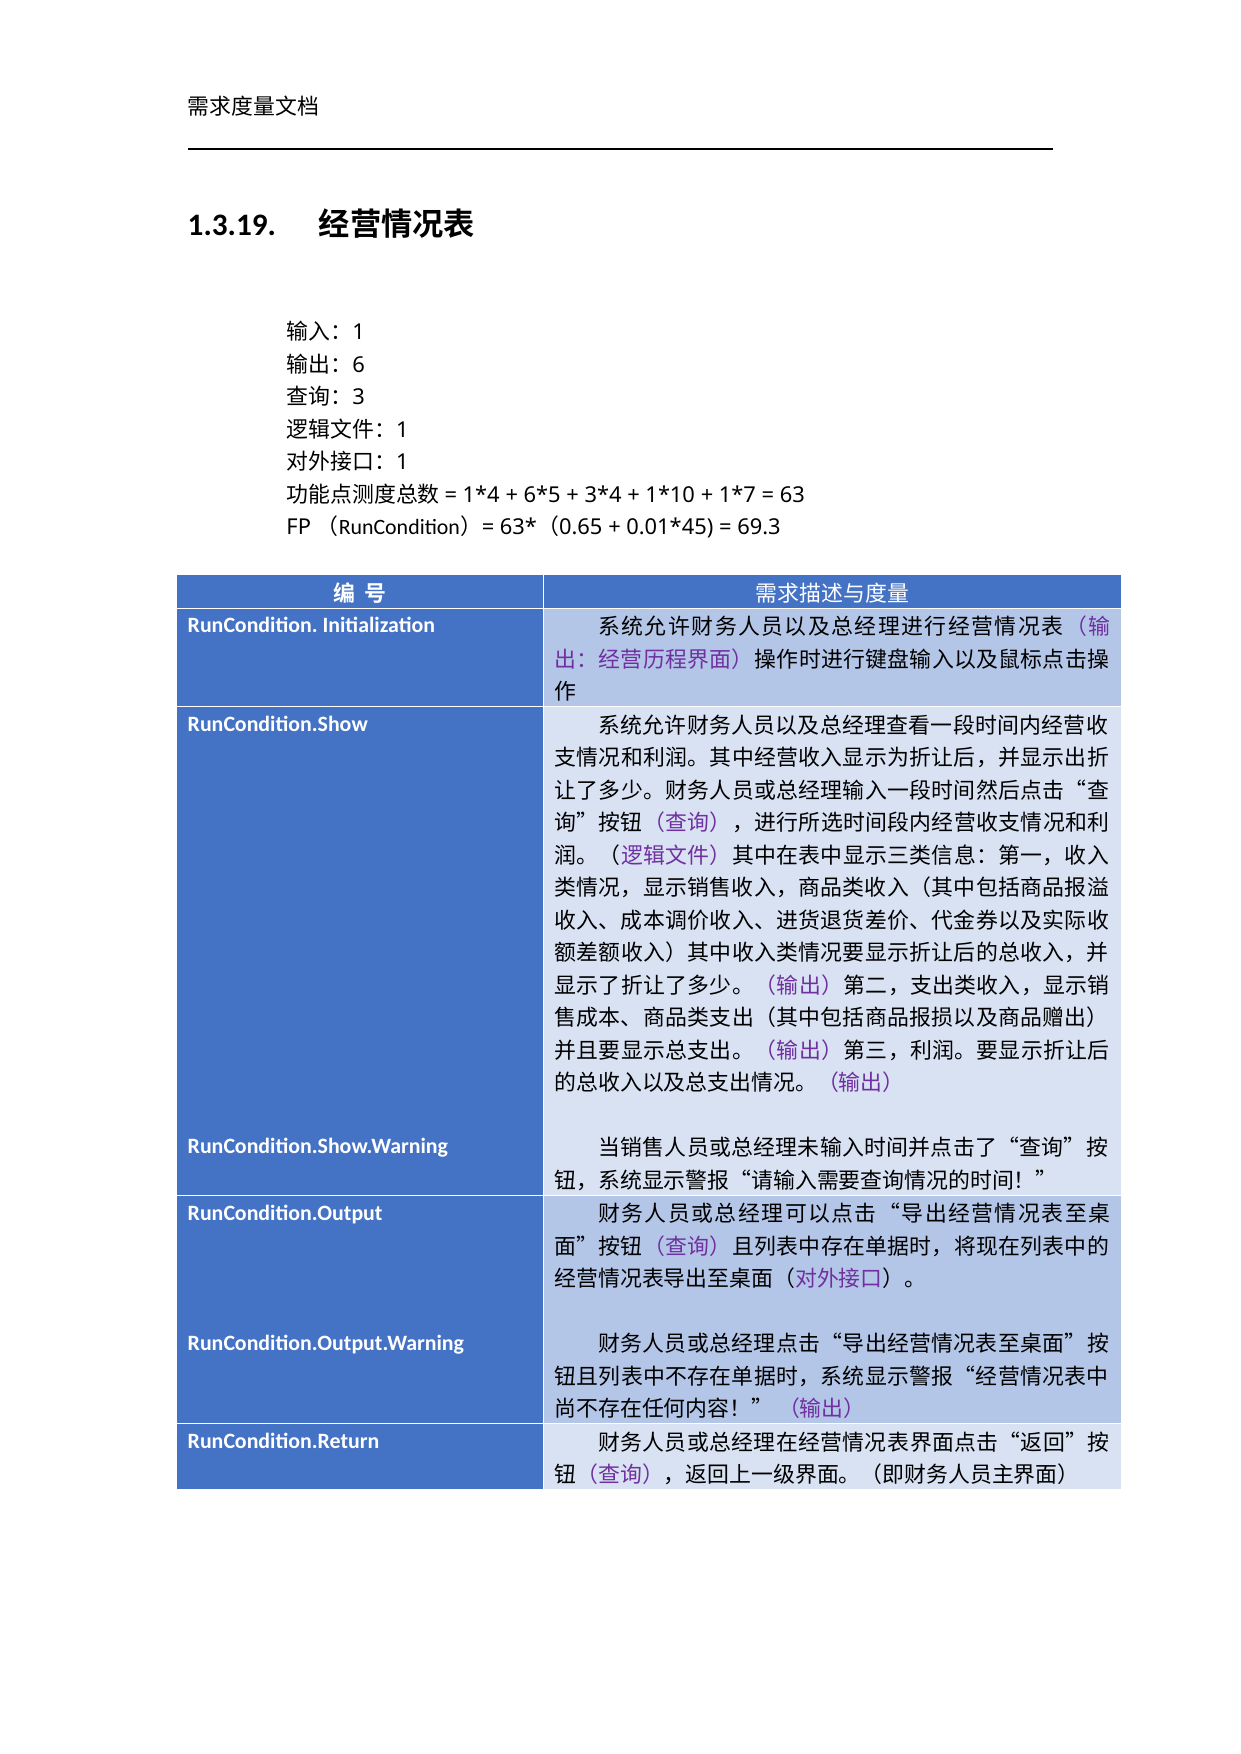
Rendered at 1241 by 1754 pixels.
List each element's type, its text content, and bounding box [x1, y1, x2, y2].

table_header 编 号 [177, 575, 543, 608]
text 逻辑文件：1 [187, 412, 1053, 444]
table_cell 财务人员或总经理在经营情况表界面点击“返回”按钮（查询），返回上一级界面。（即财务人员主界面） [544, 1424, 1121, 1489]
table_cell RunCondition.Output RunCondition.Output.Warning [177, 1196, 543, 1423]
text 输出：6 [187, 347, 1053, 379]
subtitle 经营情况表 [187, 189, 1053, 254]
table_header 需求描述与度量 [544, 575, 1121, 608]
text 功能点测度总数 = 1*4 + 6*5 + 3*4 + 1*10 + 1*7 = 63 [187, 477, 1053, 509]
table_cell RunCondition.Return [177, 1424, 543, 1489]
text 对外接口：1 [187, 444, 1053, 477]
table_cell RunCondition.Show RunCondition.Show.Warning [177, 707, 543, 1195]
table_cell 财务人员或总经理可以点击“导出经营情况表至桌面”按钮（查询）且列表中存在单据时，将现在列表中的经营情况表导出至桌面（对外接口）。 财务人员或总经理点击“导出经营情况表至桌面”按钮且列表中不存在单据时，系统显示警报“经营情况表中尚不存在任何内容！” （输出） [544, 1196, 1121, 1423]
table_cell RunCondition. Initialization [177, 609, 543, 706]
table_cell 系统允许财务人员以及总经理进行经营情况表（输出：经营历程界面）操作时进行键盘输入以及鼠标点击操作 [544, 609, 1121, 706]
table_cell 系统允许财务人员以及总经理查看一段时间内经营收支情况和利润。其中经营收入显示为折让后，并显示出折让了多少。财务人员或总经理输入一段时间然后点击“查询”按钮（查询），进行所选时间段内经营收支情况和利润。（逻辑文件）其中在表中显示三类信息：第一，收入类情况，显示销售收入，商品类收入（其中包括商品报溢收入、成本调价收入、进货退货差价、代金券以及实际收额差额收入）其中收入类情况要显示折让后的总收入，并显示了折让了多少。（输出）第二，支出类收入，显示销售成本、商品类支出（其中包括商品报损以及商品赠出）并且要显示总支出。（输出）第三，利润。要显示折让后的总收入以及总支出情况。（输出） 当销售人员或总经理未输入时间并点击了“查询”按钮，系统显示警报“请输入需要查询情况的时间！” [544, 707, 1121, 1195]
text 输入：1 [187, 314, 1053, 347]
text 查询：3 [187, 379, 1053, 412]
text FP （RunCondition）= 63*（0.65 + 0.01*45) = 69.3 [187, 509, 1053, 542]
